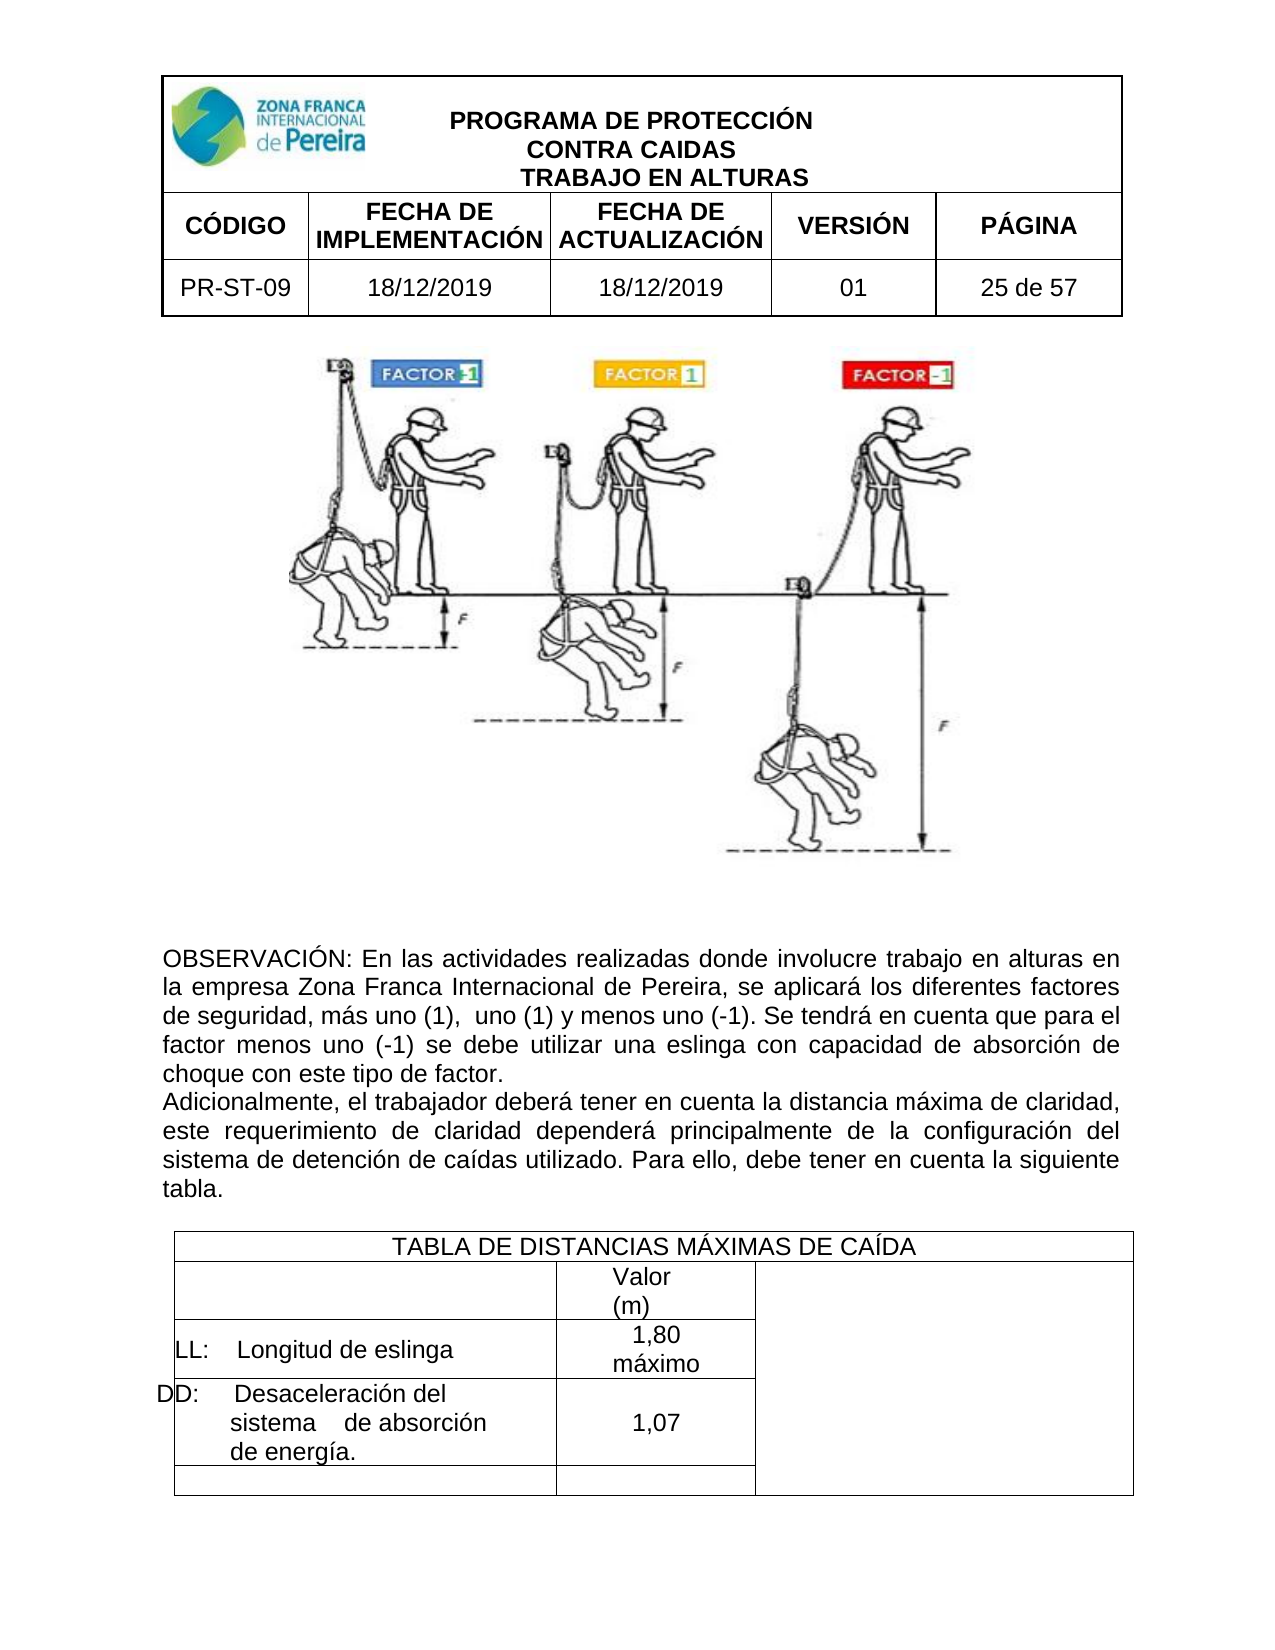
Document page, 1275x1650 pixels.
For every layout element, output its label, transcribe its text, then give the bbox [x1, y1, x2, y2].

table_cell DD: Desaceleración del sistema de absorción de energía. [175, 1379, 556, 1465]
table_cell 1,80 máximo [557, 1320, 755, 1378]
table_cell [756, 1262, 1133, 1495]
text Adicionalmente, el trabajador deberá tener en cuenta la distancia máxima de claridad, este requerimiento de claridad dependerá principalmente de la configuración del sistema de detención de caídas utilizado. Para ello, debe tener en cuenta la siguiente tabla. [162, 1087, 1122, 1202]
table_cell [175, 1262, 556, 1319]
table_cell Valor (m) [557, 1262, 755, 1319]
picture [289, 346, 996, 890]
table_cell [557, 1466, 755, 1495]
table_cell [175, 1466, 556, 1495]
table_header TABLA DE DISTANCIAS MÁXIMAS DE CAÍDA [175, 1232, 1133, 1261]
table_cell 1,07 [557, 1379, 755, 1465]
table_cell LL: Longitud de eslinga [175, 1320, 556, 1378]
text OBSERVACIÓN: En las actividades realizadas donde involucre trabajo en alturas en la empresa Zona Franca Internacional de Pereira, se aplicará los diferentes factores de seguridad, más uno (1), uno (1) y menos uno (-1). Se tendrá en cuenta que para el factor menos uno (-1) se debe utilizar una eslinga con capacidad de absorción de choque con este tipo de factor. [162, 943, 1122, 1087]
picture [171, 82, 366, 171]
